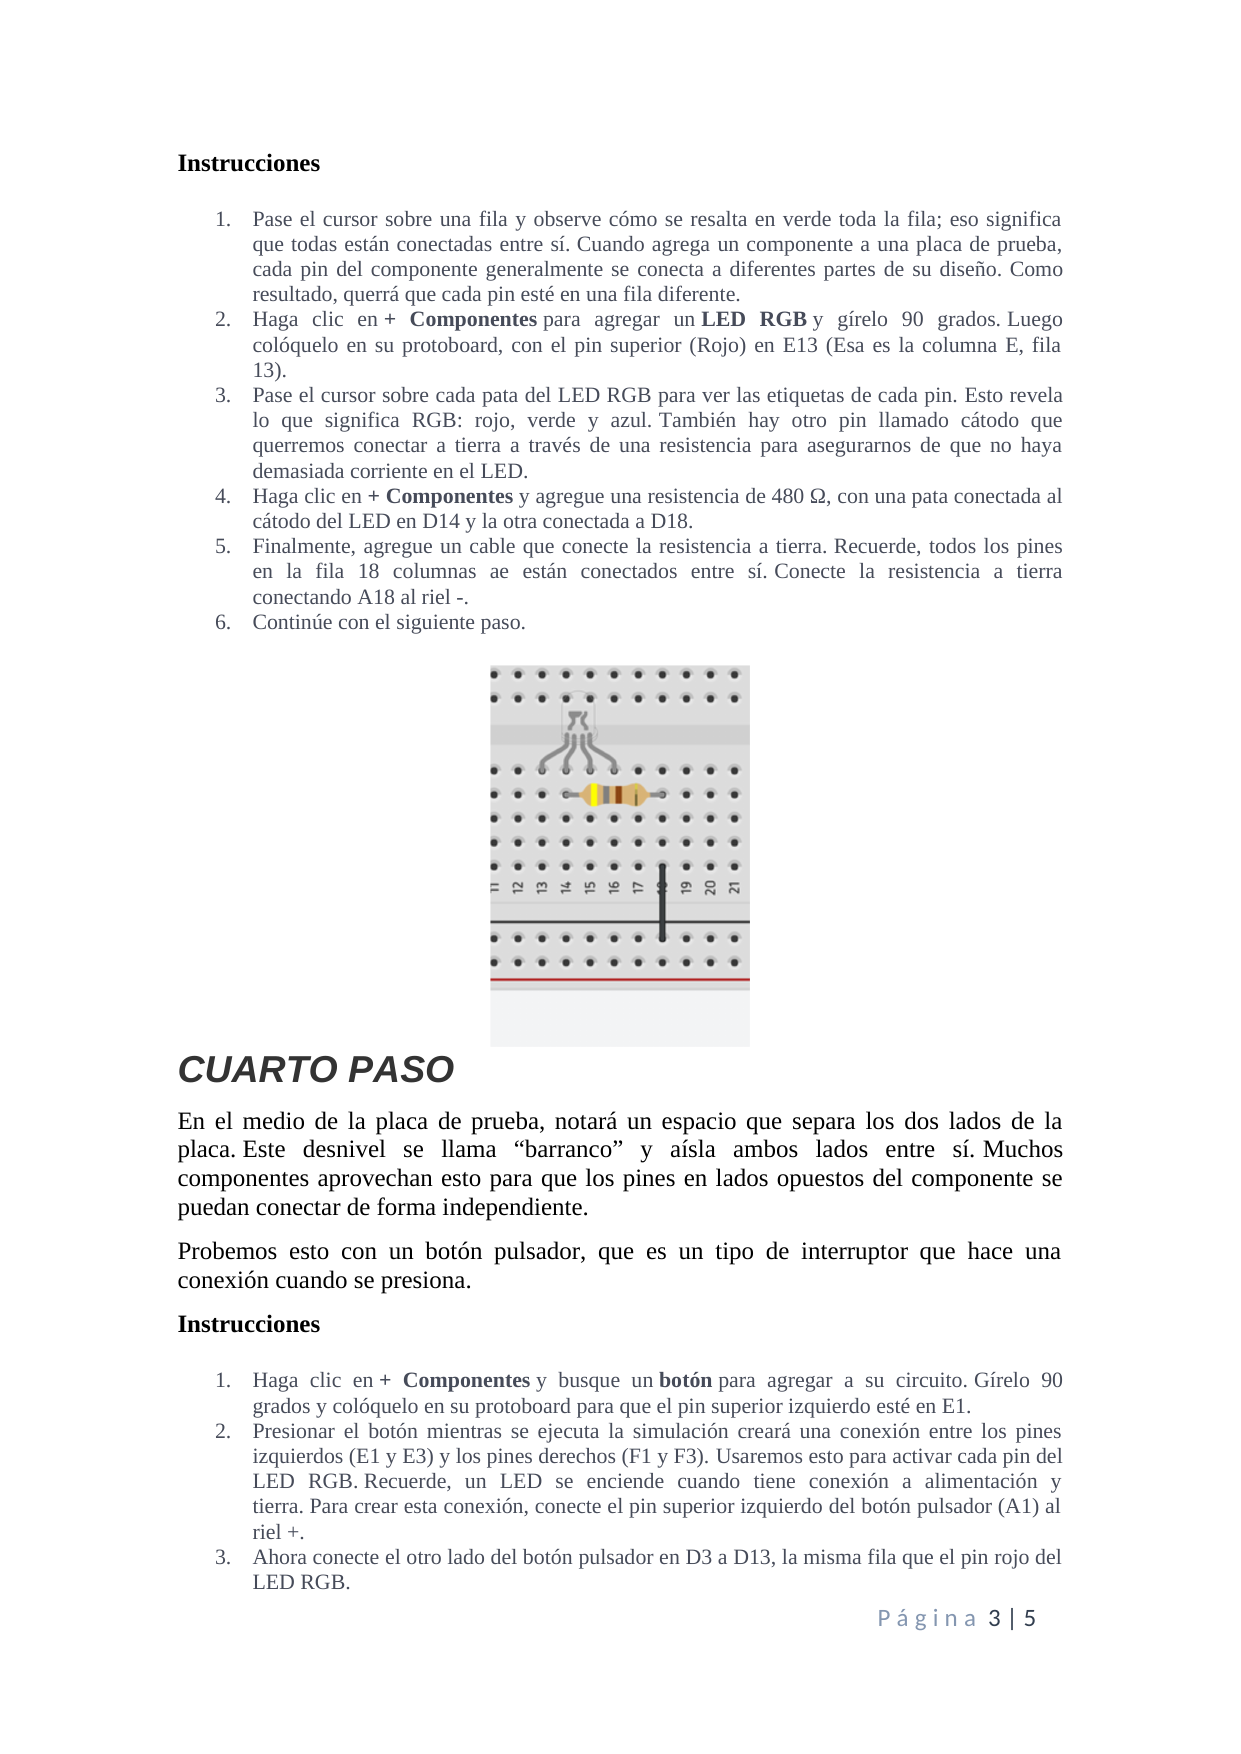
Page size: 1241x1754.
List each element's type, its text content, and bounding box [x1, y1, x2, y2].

list Haga clic en + Componentes para agregar un LED RGB y gírelo 90 grados. Luego colóquelo en su protoboard, con el pin superior (Rojo) en E13 (Esa es la columna E, fila 13). [215, 306, 1063, 382]
list Pase el cursor sobre una fila y observe cómo se resalta en verde toda la fila; eso significa que todas están conectadas entre sí. Cuando agrega un componente a una placa de prueba, cada pin del componente generalmente se conecta a diferentes partes de su diseño. Como resultado, querrá que cada pin esté en una fila diferente. [215, 206, 1063, 306]
text Instrucciones [177, 1309, 1063, 1338]
list Haga clic en + Componentes y busque un botón para agregar a su circuito. Gírelo 90 grados y colóquelo en su protoboard para que el pin superior izquierdo esté en E1. [215, 1367, 1063, 1418]
list Haga clic en + Componentes y agregue una resistencia de 480 Ω, con una pata conectada al cátodo del LED en D14 y la otra conectada a D18. [215, 483, 1063, 533]
text CUARTO PASO [177, 1047, 1063, 1090]
list Presionar el botón mientras se ejecuta la simulación creará una conexión entre los pines izquierdos (E1 y E3) y los pines derechos (F1 y F3). Usaremos esto para activar cada pin del LED RGB. Recuerde, un LED se enciende cuando tiene conexión a alimentación y tierra. Para crear esta conexión, conecte el pin superior izquierdo del botón pulsador (A1) al riel +. [215, 1418, 1063, 1544]
text Instrucciones [177, 148, 1063, 176]
list Ahora conecte el otro lado del botón pulsador en D3 a D13, la misma fila que el pin rojo del LED RGB. [215, 1544, 1063, 1594]
picture [491, 666, 749, 1046]
list Finalmente, agregue un cable que conecte la resistencia a tierra. Recuerde, todos los pines en la fila 18 columnas ae están conectados entre sí. Conecte la resistencia a tierra conectando A18 al riel -. [215, 533, 1063, 609]
text En el medio de la placa de prueba, notará un espacio que separa los dos lados de la placa. Este desnivel se llama “barranco” y aísla ambos lados entre sí. Muchos componentes aprovechan esto para que los pines en lados opuestos del componente se puedan conectar de forma independiente. [177, 1106, 1063, 1221]
list Continúe con el siguiente paso. [215, 609, 1063, 634]
text Probemos esto con un botón pulsador, que es un tipo de interruptor que hace una conexión cuando se presiona. [177, 1236, 1063, 1294]
list Pase el cursor sobre cada pata del LED RGB para ver las etiquetas de cada pin. Esto revela lo que significa RGB: rojo, verde y azul. También hay otro pin llamado cátodo que querremos conectar a tierra a través de una resistencia para asegurarnos de que no haya demasiada corriente en el LED. [215, 382, 1063, 483]
